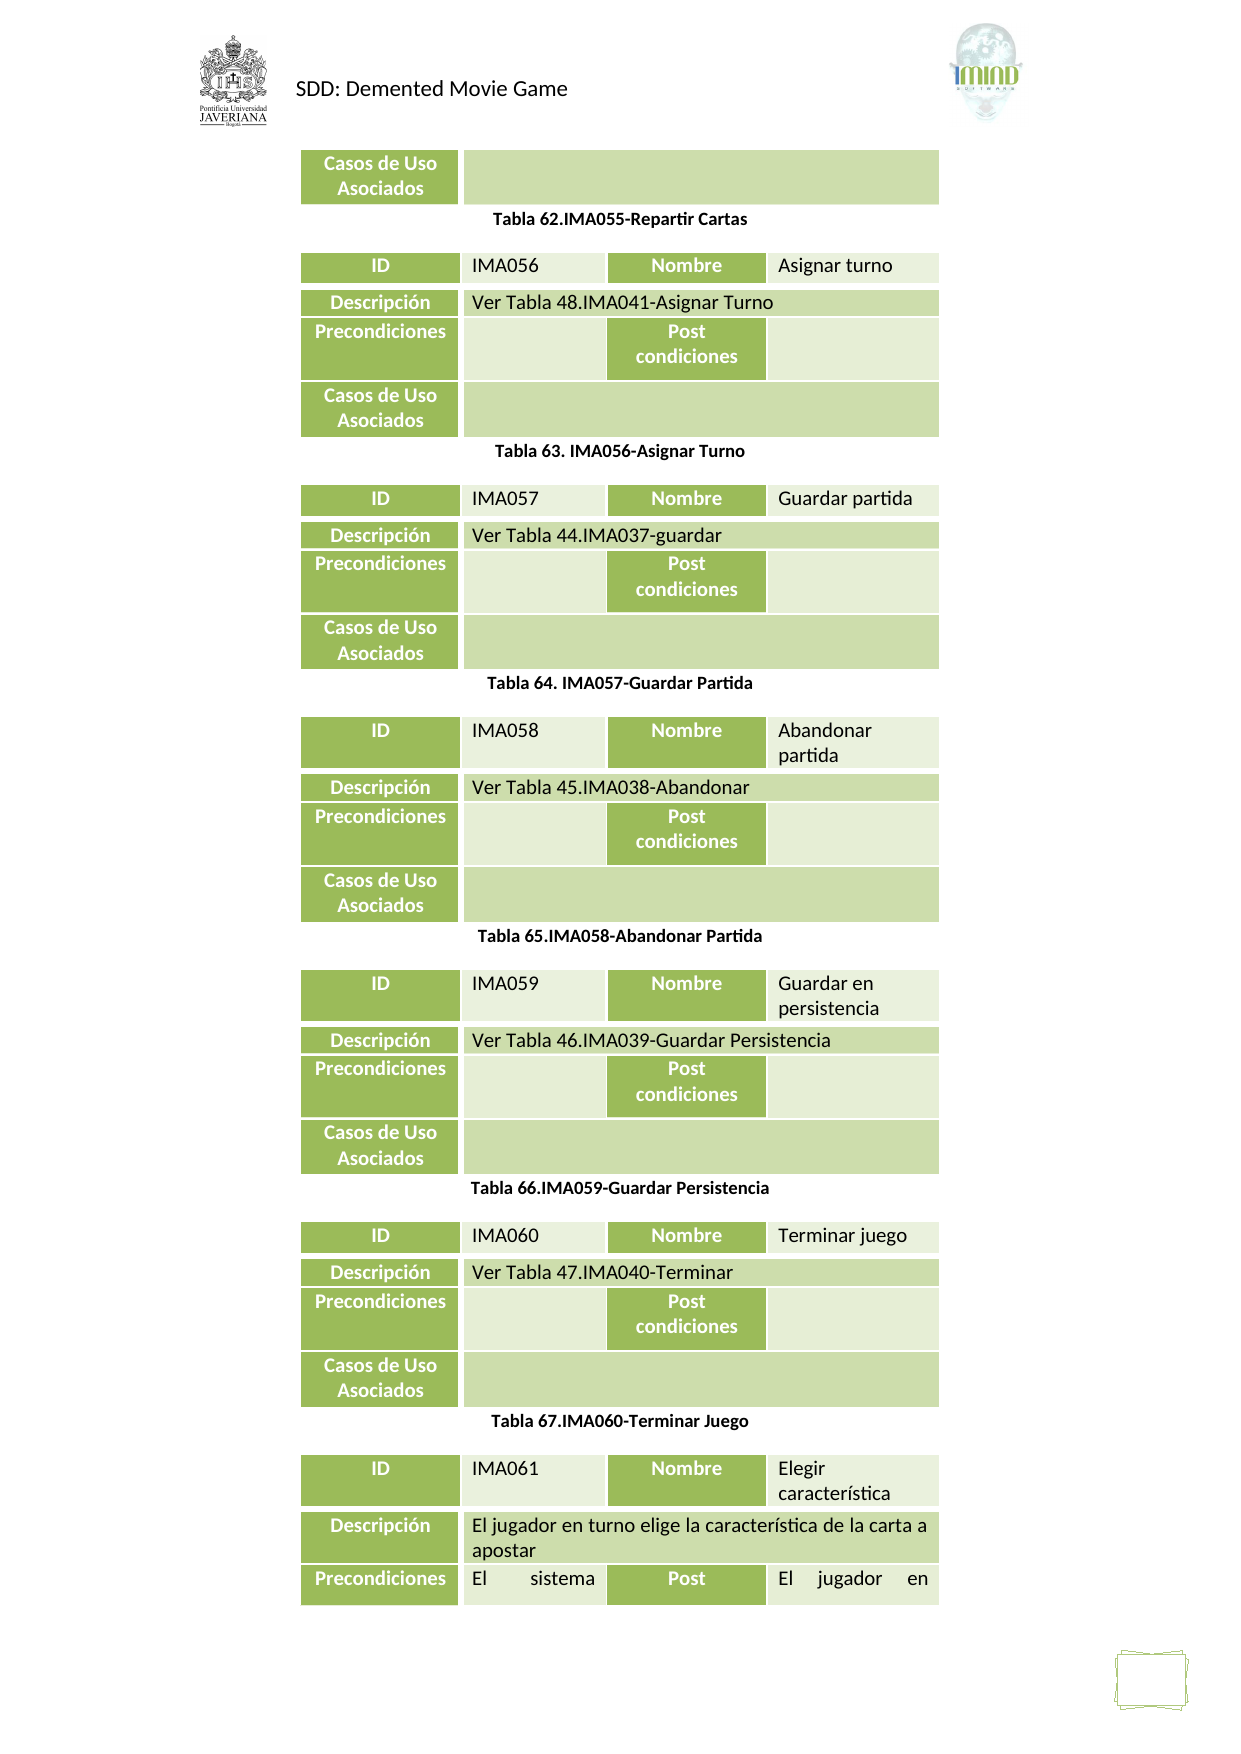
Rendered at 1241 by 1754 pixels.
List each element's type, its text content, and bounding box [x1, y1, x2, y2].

table_cell El sistema asigno un turno de juego [464, 1565, 606, 1605]
table_cell [464, 150, 939, 204]
table_header ID [301, 485, 460, 516]
table_cell [768, 803, 939, 865]
table_cell Ver Tabla 47.IMA040-Terminar [464, 1259, 939, 1286]
picture [948, 23, 1029, 127]
table_header Elegir característica [768, 1455, 939, 1506]
table_cell Post condiciones [607, 318, 766, 380]
table_cell Post condiciones [607, 803, 766, 865]
table_header Abandonar partida [768, 717, 939, 768]
table_cell Post condiciones [607, 1565, 766, 1605]
table_header ID [301, 253, 460, 283]
table_cell Post condiciones [607, 551, 766, 612]
table_cell [464, 803, 606, 865]
table_cell [768, 551, 939, 612]
table_cell Descripción [301, 522, 458, 548]
table_header Nombre [608, 970, 766, 1021]
table_cell [768, 1288, 939, 1350]
table_cell Precondiciones [301, 803, 458, 865]
table_cell [464, 867, 939, 922]
table_cell Precondiciones [301, 551, 458, 612]
table_header ID [301, 717, 460, 768]
table_cell Descripción [301, 1512, 458, 1563]
table_cell Casos de Uso Asociados [301, 1120, 458, 1174]
table_header IMA061 [462, 1455, 605, 1506]
table_cell [464, 382, 939, 437]
table_cell [768, 1056, 939, 1117]
table_cell Descripción [301, 1259, 458, 1286]
table_cell [768, 318, 939, 380]
picture [200, 35, 267, 127]
table_cell Casos de Uso Asociados [301, 150, 458, 204]
table_cell Precondiciones [301, 1056, 458, 1117]
table_cell Casos de Uso Asociados [301, 867, 458, 922]
table_header ID [301, 1455, 460, 1506]
table_header Nombre [608, 1222, 766, 1253]
table_header IMA060 [462, 1222, 605, 1253]
table_cell Descripción [301, 774, 458, 801]
table_header IMA058 [462, 717, 605, 768]
table_header Guardar partida [768, 485, 939, 516]
table_header Nombre [608, 717, 766, 768]
table_header IMA057 [462, 485, 605, 516]
table_header Asignar turno [768, 253, 939, 283]
table_header Nombre [608, 485, 766, 516]
table_cell [464, 1056, 606, 1117]
table_cell [464, 1352, 939, 1407]
table_header ID [301, 1222, 460, 1253]
table_cell Precondiciones [301, 1288, 458, 1350]
table_cell Ver Tabla 48.IMA041-Asignar Turno [464, 290, 939, 316]
table_header Guardar en persistencia [768, 970, 939, 1021]
table_cell El jugador en turno elige la característica de la carta a apostar [464, 1512, 939, 1563]
table_cell Ver Tabla 44.IMA037-guardar [464, 522, 939, 548]
table_cell Casos de Uso Asociados [301, 615, 458, 669]
table_cell Post condiciones [607, 1288, 766, 1350]
table_cell Ver Tabla 45.IMA038-Abandonar [464, 774, 939, 801]
table_cell [464, 318, 606, 380]
table_cell Precondiciones [301, 318, 458, 380]
table_cell Precondiciones [301, 1565, 458, 1605]
table_cell Descripción [301, 290, 458, 316]
table_cell Casos de Uso Asociados [301, 382, 458, 437]
table_cell [464, 551, 606, 612]
table_header IMA056 [462, 253, 605, 283]
table_cell Ver Tabla 46.IMA039-Guardar Persistencia [464, 1027, 939, 1053]
table_cell Casos de Uso Asociados [301, 1352, 458, 1407]
table_header Nombre [608, 253, 766, 283]
table_header Nombre [608, 1455, 766, 1506]
table_cell El jugador en turno puede elegir el tipo de apuesta a realizar [768, 1565, 939, 1605]
table_cell [464, 615, 939, 669]
table_header Terminar juego [768, 1222, 939, 1253]
table_cell [464, 1120, 939, 1174]
table_cell Descripción [301, 1027, 458, 1053]
table_cell [464, 1288, 606, 1350]
table_header ID [301, 970, 460, 1021]
table_header IMA059 [462, 970, 605, 1021]
table_cell Post condiciones [607, 1056, 766, 1117]
